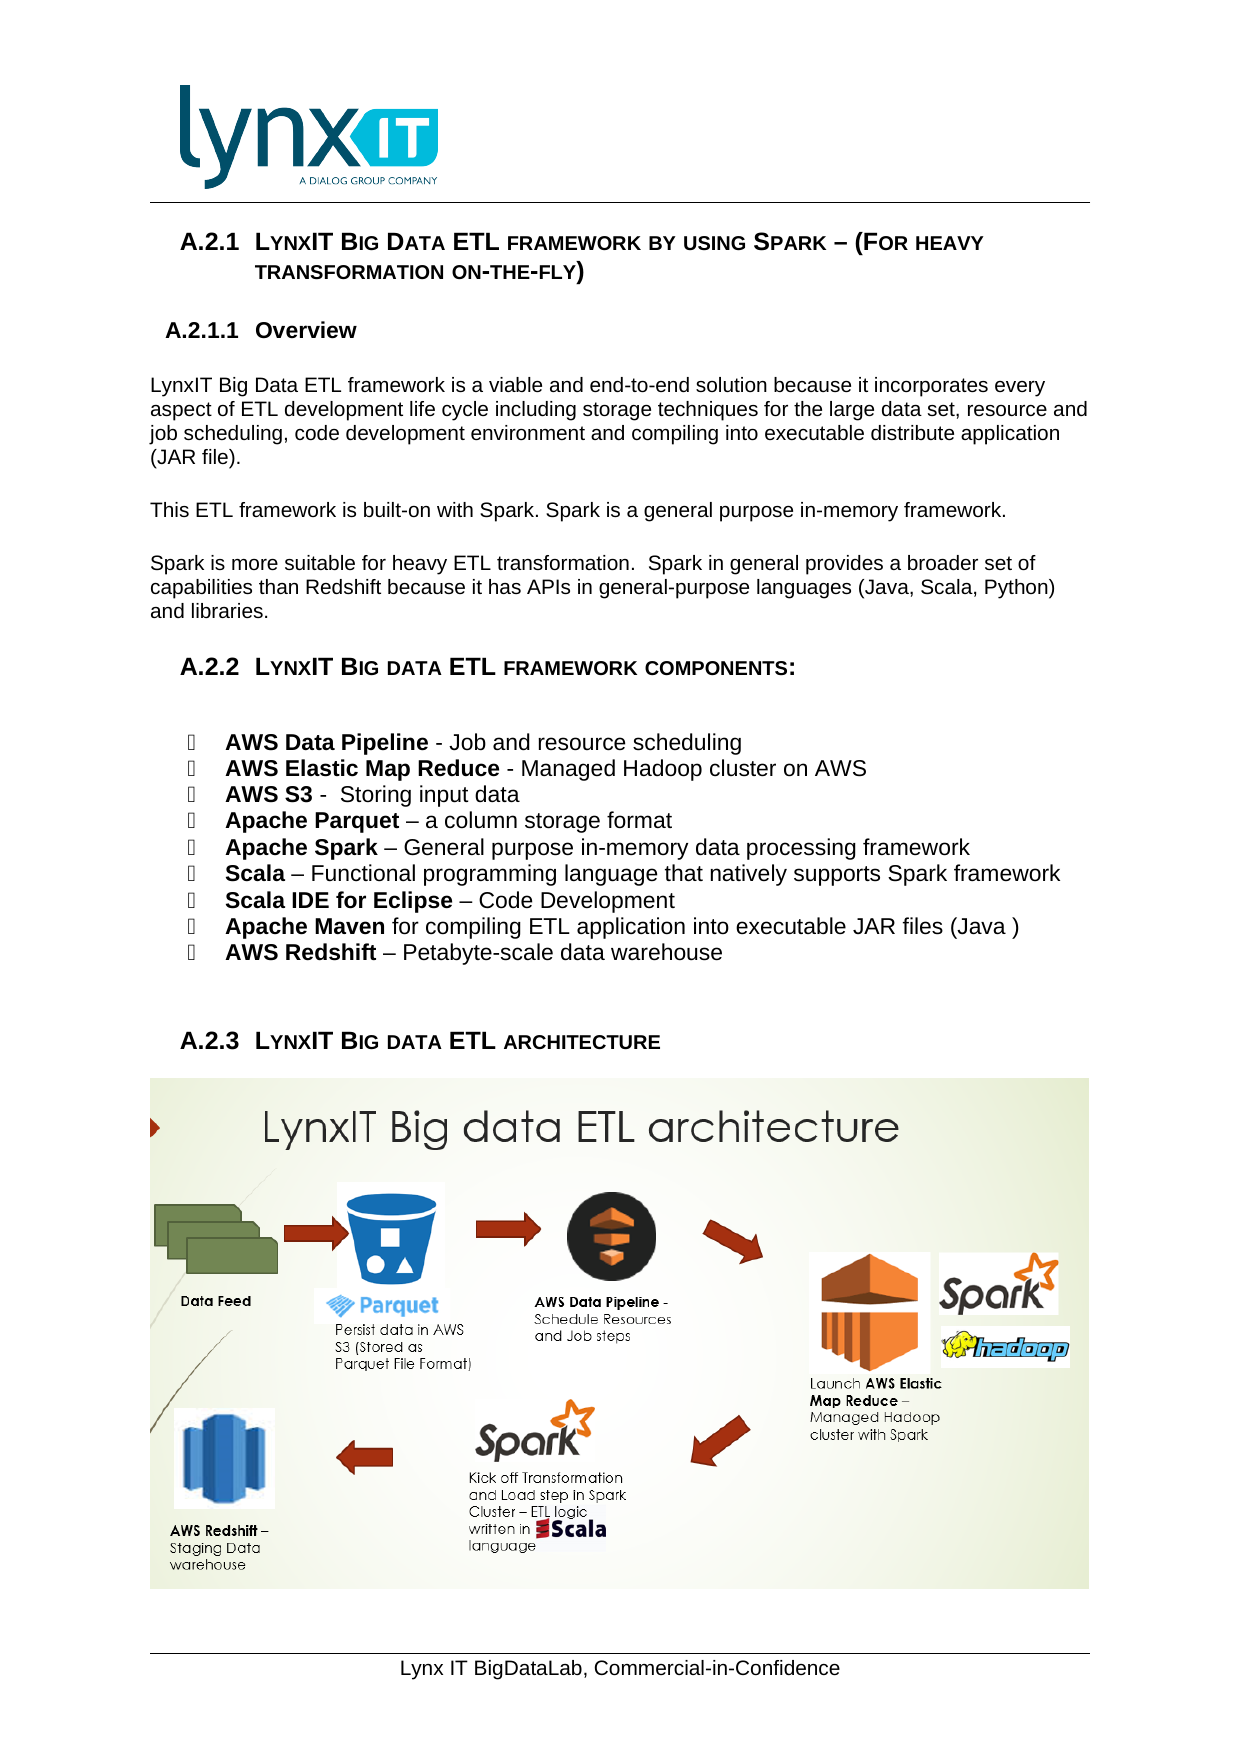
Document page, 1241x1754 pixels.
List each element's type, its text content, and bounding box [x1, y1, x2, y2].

text LynxIT Big Data ETL framework is a viable and end-to-end solution because it incorporates every aspect of ETL development life cycle including storage techniques for the large data set, resource and job scheduling, code development environment and compiling into executable distribute application (JAR file). [150, 373, 1090, 468]
list Scala – Functional programming language that natively supports Spark framework [187, 860, 1090, 887]
list AWS Elastic Map Reduce - Managed Hadoop cluster on AWS [187, 755, 1090, 781]
list AWS S3 - Storing input data [187, 781, 1090, 807]
subtitle LynxIT Big data ETL architecture [179, 1026, 1090, 1055]
list Apache Maven for compiling ETL application into executable JAR files (Java ) [187, 913, 1090, 939]
list Apache Parquet – a column storage format [187, 807, 1090, 834]
subtitle LynxIT Big data ETL framework components: [179, 652, 1090, 681]
text Spark is more suitable for heavy ETL transformation. Spark in general provides a broader set of capabilities than Redshift because it has APIs in general-purpose languages (Java, Scala, Python) and libraries. [269, 551, 1090, 623]
list AWS Data Pipeline - Job and resource scheduling [187, 728, 1090, 755]
list Apache Spark – General purpose in-memory data processing framework [187, 834, 1090, 860]
list AWS Redshift – Petabyte-scale data warehouse [187, 939, 1090, 966]
subtitle Overview [165, 317, 1090, 343]
text This ETL framework is built-on with Spark. Spark is a general purpose in-memory framework. [150, 498, 1090, 522]
list Scala IDE for Eclipse – Code Development [187, 887, 1090, 913]
picture [150, 1078, 1089, 1589]
subtitle LynxIT Big Data ETL framework by using Spark – (For heavy transformation on-the-fly) [179, 227, 1090, 285]
picture [150, 73, 467, 201]
